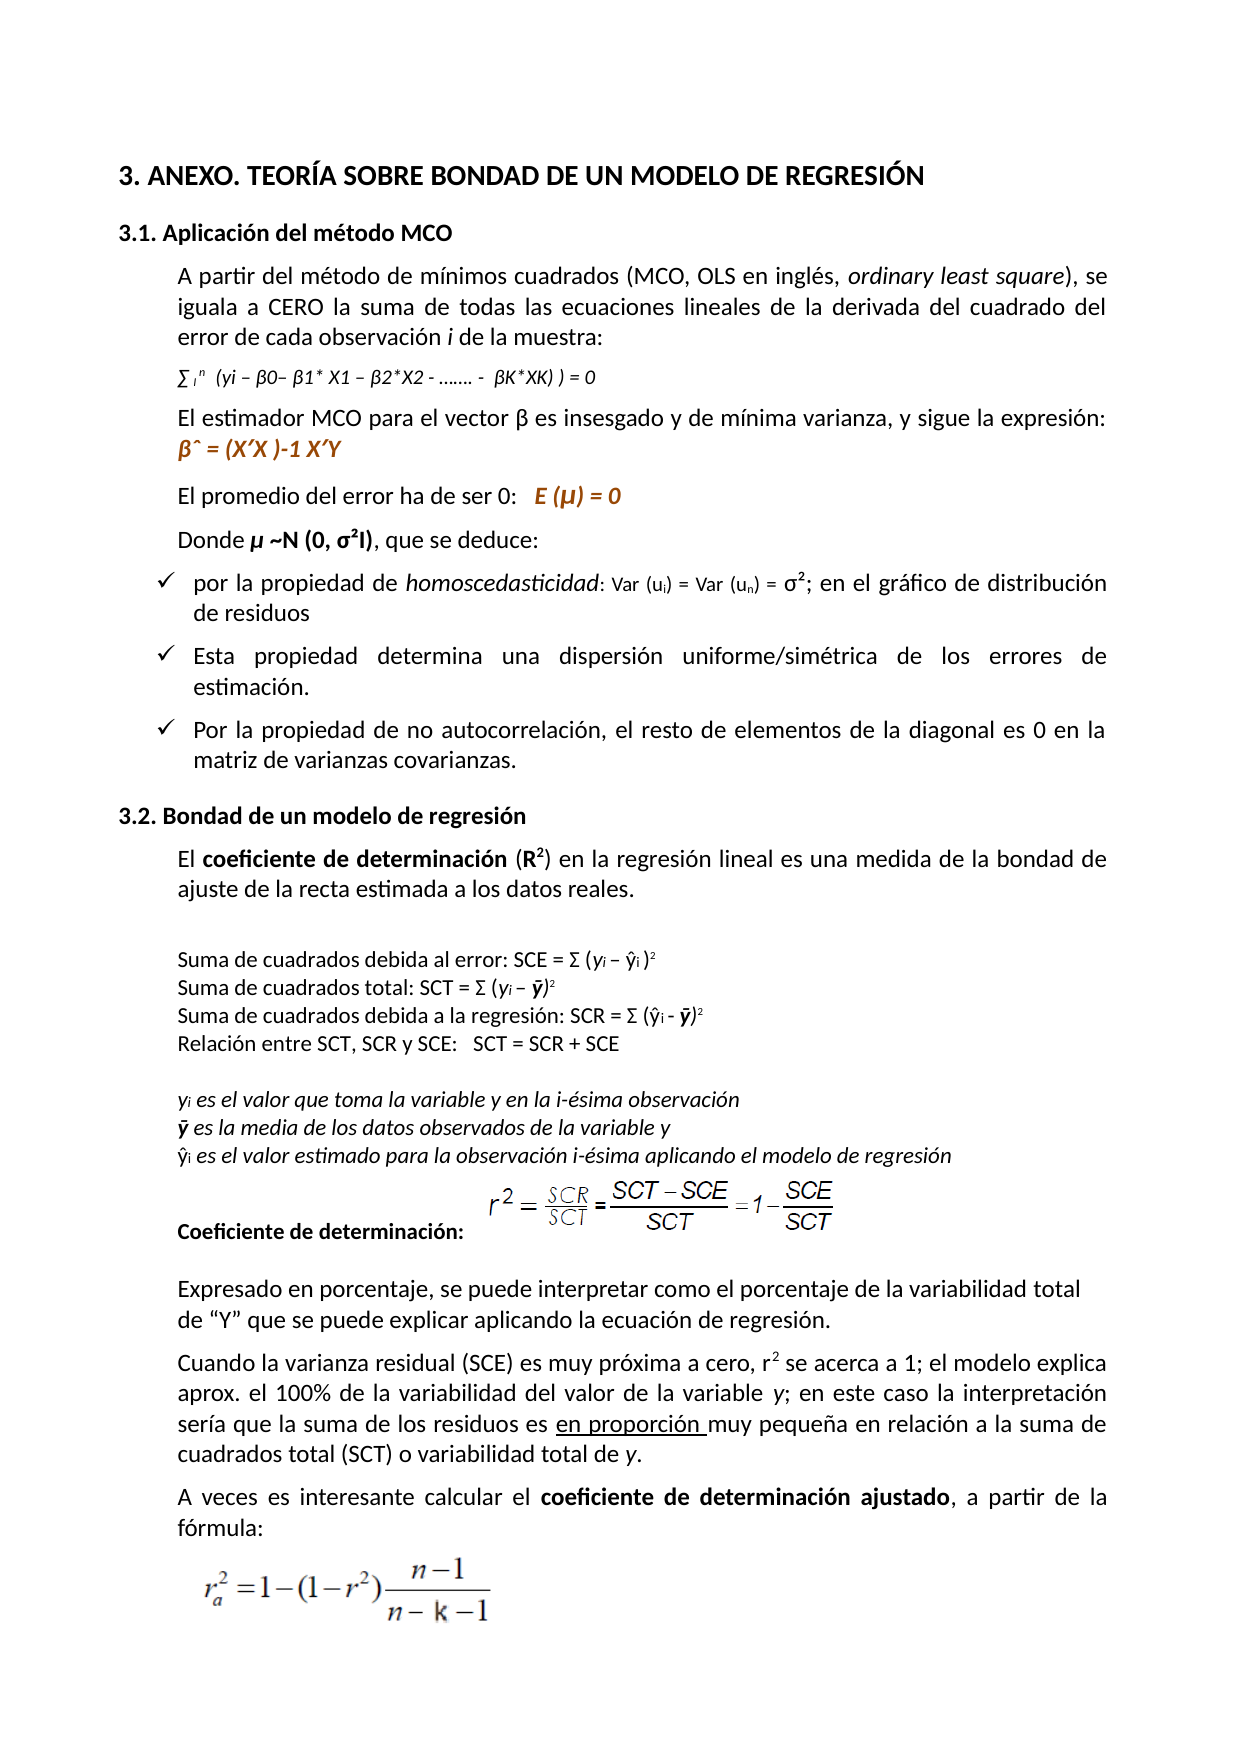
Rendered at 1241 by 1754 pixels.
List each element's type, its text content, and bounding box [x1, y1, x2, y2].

picture [177, 1555, 499, 1633]
text Suma de cuadrados debida al error: SCE = Σ (yi – ŷi )2 [177, 945, 1107, 973]
text Suma de cuadrados debida a la regresión: SCR = Σ (ŷi - ȳ)2 [177, 1001, 1107, 1029]
text ŷi es el valor estimado para la observación i-ésima aplicando el modelo de regresión [177, 1141, 1107, 1169]
list por la propiedad de homoscedasticidad: Var (ui) = Var (un) = σ²; en el gráfico de distribución de residuos [156, 567, 1107, 628]
picture [469, 1168, 841, 1240]
list Esta propiedad determina una dispersión uniforme/simétrica de los errores de estimación. [156, 641, 1107, 702]
list Por la propiedad de no autocorrelación, el resto de elementos de la diagonal es 0 en la matriz de varianzas covarianzas. [156, 714, 1107, 775]
text Cuando la varianza residual (SCE) es muy próxima a cero, r2 se acerca a 1; el modelo explica aprox. el 100% de la variabilidad del valor de la variable y; en este caso la interpretación sería que la suma de los residuos es en proporción muy pequeña en relación a la suma de cuadrados total (SCT) o variabilidad total de y. [177, 1347, 1107, 1469]
subtitle Aplicación del método MCO [118, 217, 1107, 248]
text Expresado en porcentaje, se puede interpretar como el porcentaje de la variabilidad total de “Y” que se puede explicar aplicando la ecuación de regresión. [177, 1273, 1107, 1334]
text El estimador MCO para el vector β es insesgado y de mínima varianza, y sigue la expresión: βˆ = (X′X )-1 X′Y [177, 402, 1107, 463]
subtitle Bondad de un modelo de regresión [118, 800, 1107, 831]
text El coeficiente de determinación (R2) en la regresión lineal es una medida de la bondad de ajuste de la recta estimada a los datos reales. [177, 843, 1107, 904]
text ȳ es la media de los datos observados de la variable y [177, 1113, 1107, 1141]
text Suma de cuadrados total: SCT = Σ (yi – ȳ)2 [177, 973, 1107, 1001]
text Donde µ ~N (0, σ²I), que se deduce: [177, 524, 1107, 554]
subtitle ANEXO. TEORÍA SOBRE BONDAD DE UN MODELO DE REGRESIÓN [118, 157, 1107, 192]
text Relación entre SCT, SCR y SCE: SCT = SCR + SCE [177, 1029, 1107, 1057]
text yi es el valor que toma la variable y en la i-ésima observación [177, 1085, 1107, 1113]
text A veces es interesante calcular el coeficiente de determinación ajustado, a partir de la fórmula: [177, 1481, 1107, 1542]
text El promedio del error ha de ser 0: E (µ) = 0 [177, 476, 1107, 511]
text A partir del método de mínimos cuadrados (MCO, OLS en inglés, ordinary least square), se iguala a CERO la suma de todas las ecuaciones lineales de la derivada del cuadrado del error de cada observación i de la muestra: [177, 260, 1107, 352]
text ∑ I n (yi – β0– β1* X1 – β2*X2 - ……. - βK*XK) ) = 0 [177, 364, 1107, 390]
